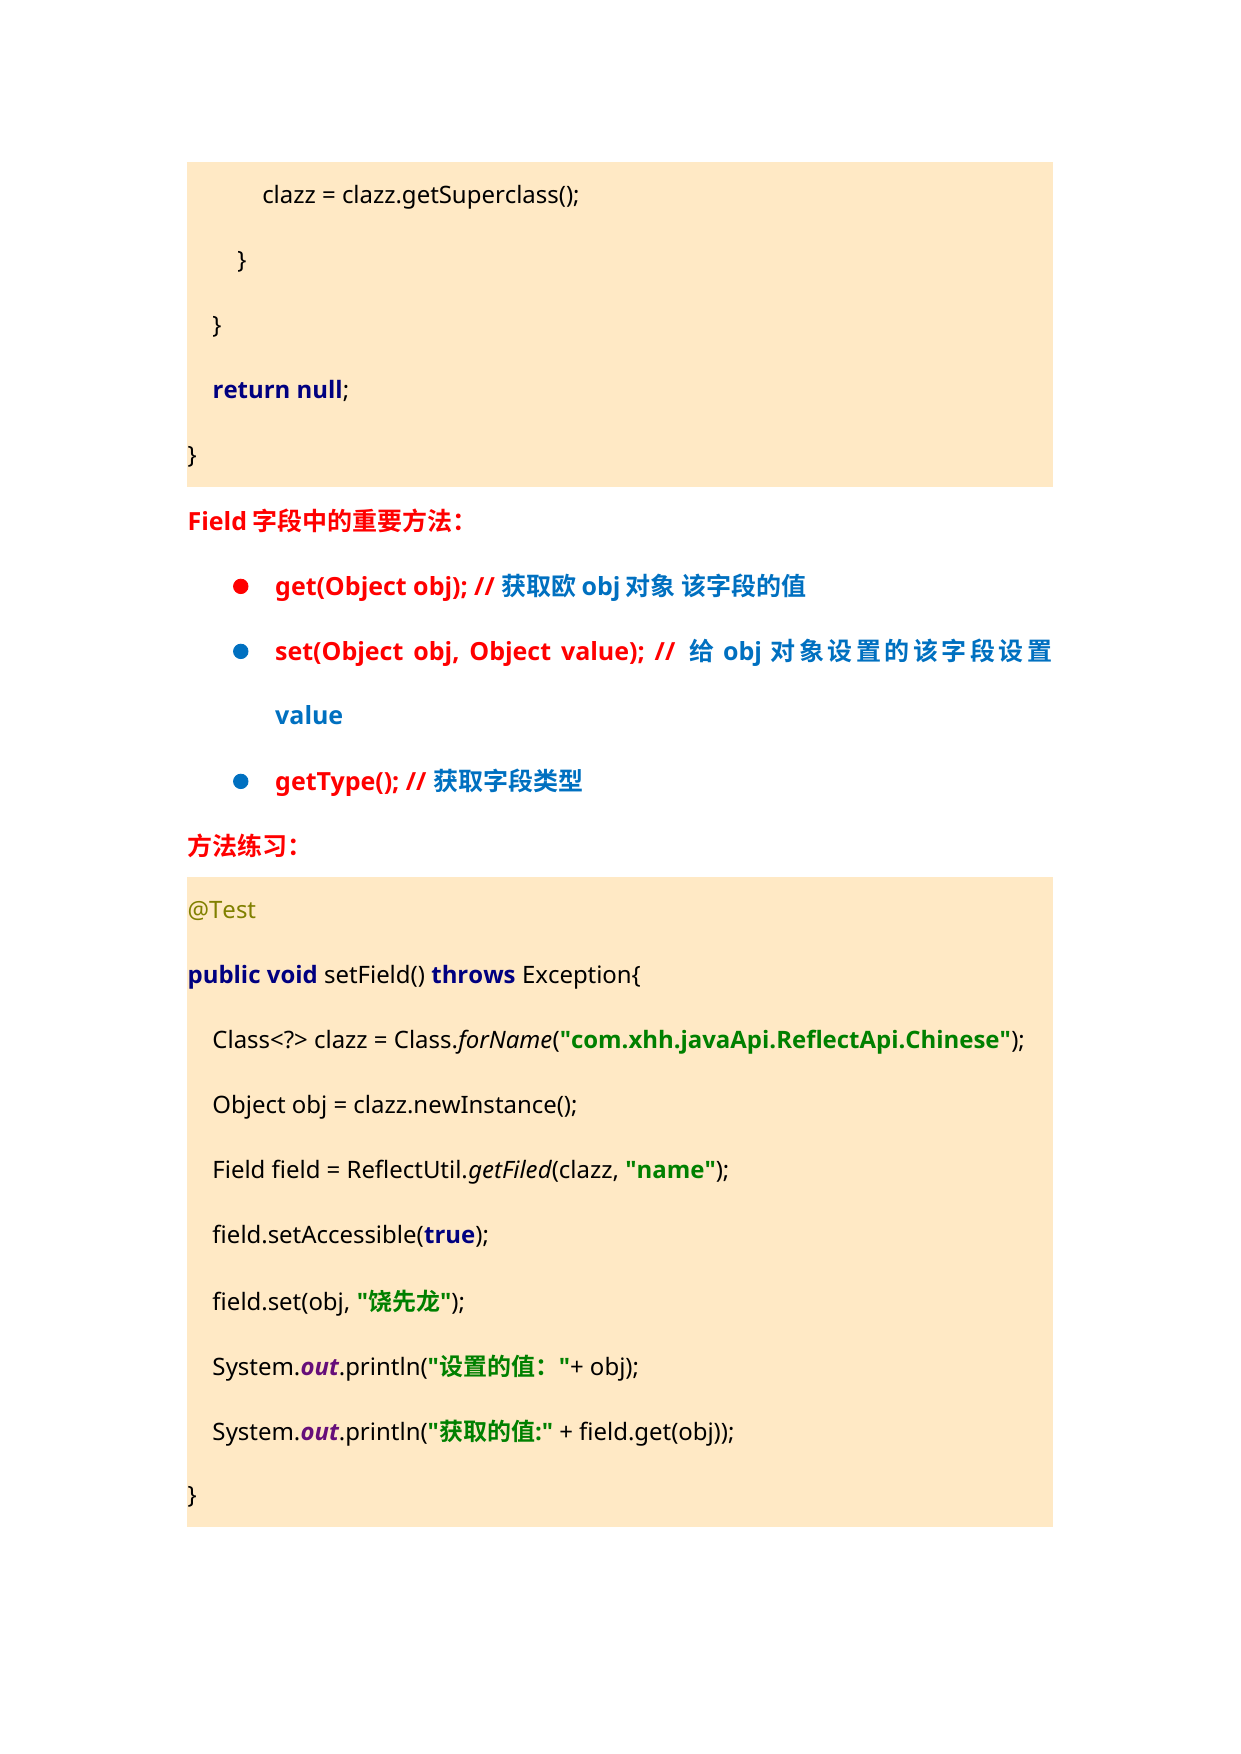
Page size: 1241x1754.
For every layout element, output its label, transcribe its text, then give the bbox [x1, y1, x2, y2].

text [187, 162, 1053, 487]
list getType(); // 获取字段类型 [231, 747, 1053, 812]
text @Test public void setField() throws Exception{ Class<?> clazz = Class.forName("com.xhh.javaApi.ReflectApi.Chinese"); Object obj = clazz.newInstance(); Field field = ReflectUtil.getFiled(clazz, "name"); field.setAccessible(true); field.set(obj, "饶先龙"); System.out.println("设置的值："+ obj); System.out.println("获取的值:" + field.get(obj)); } [187, 877, 1053, 1527]
text 方法练习： [187, 812, 1053, 877]
list set(Object obj, Object value); // 给obj对象设置的该字段设置value [231, 617, 1053, 747]
text Field字段中的重要方法： [187, 487, 1053, 552]
list get(Object obj); // 获取欧obj对象 该字段的值 [231, 552, 1053, 617]
